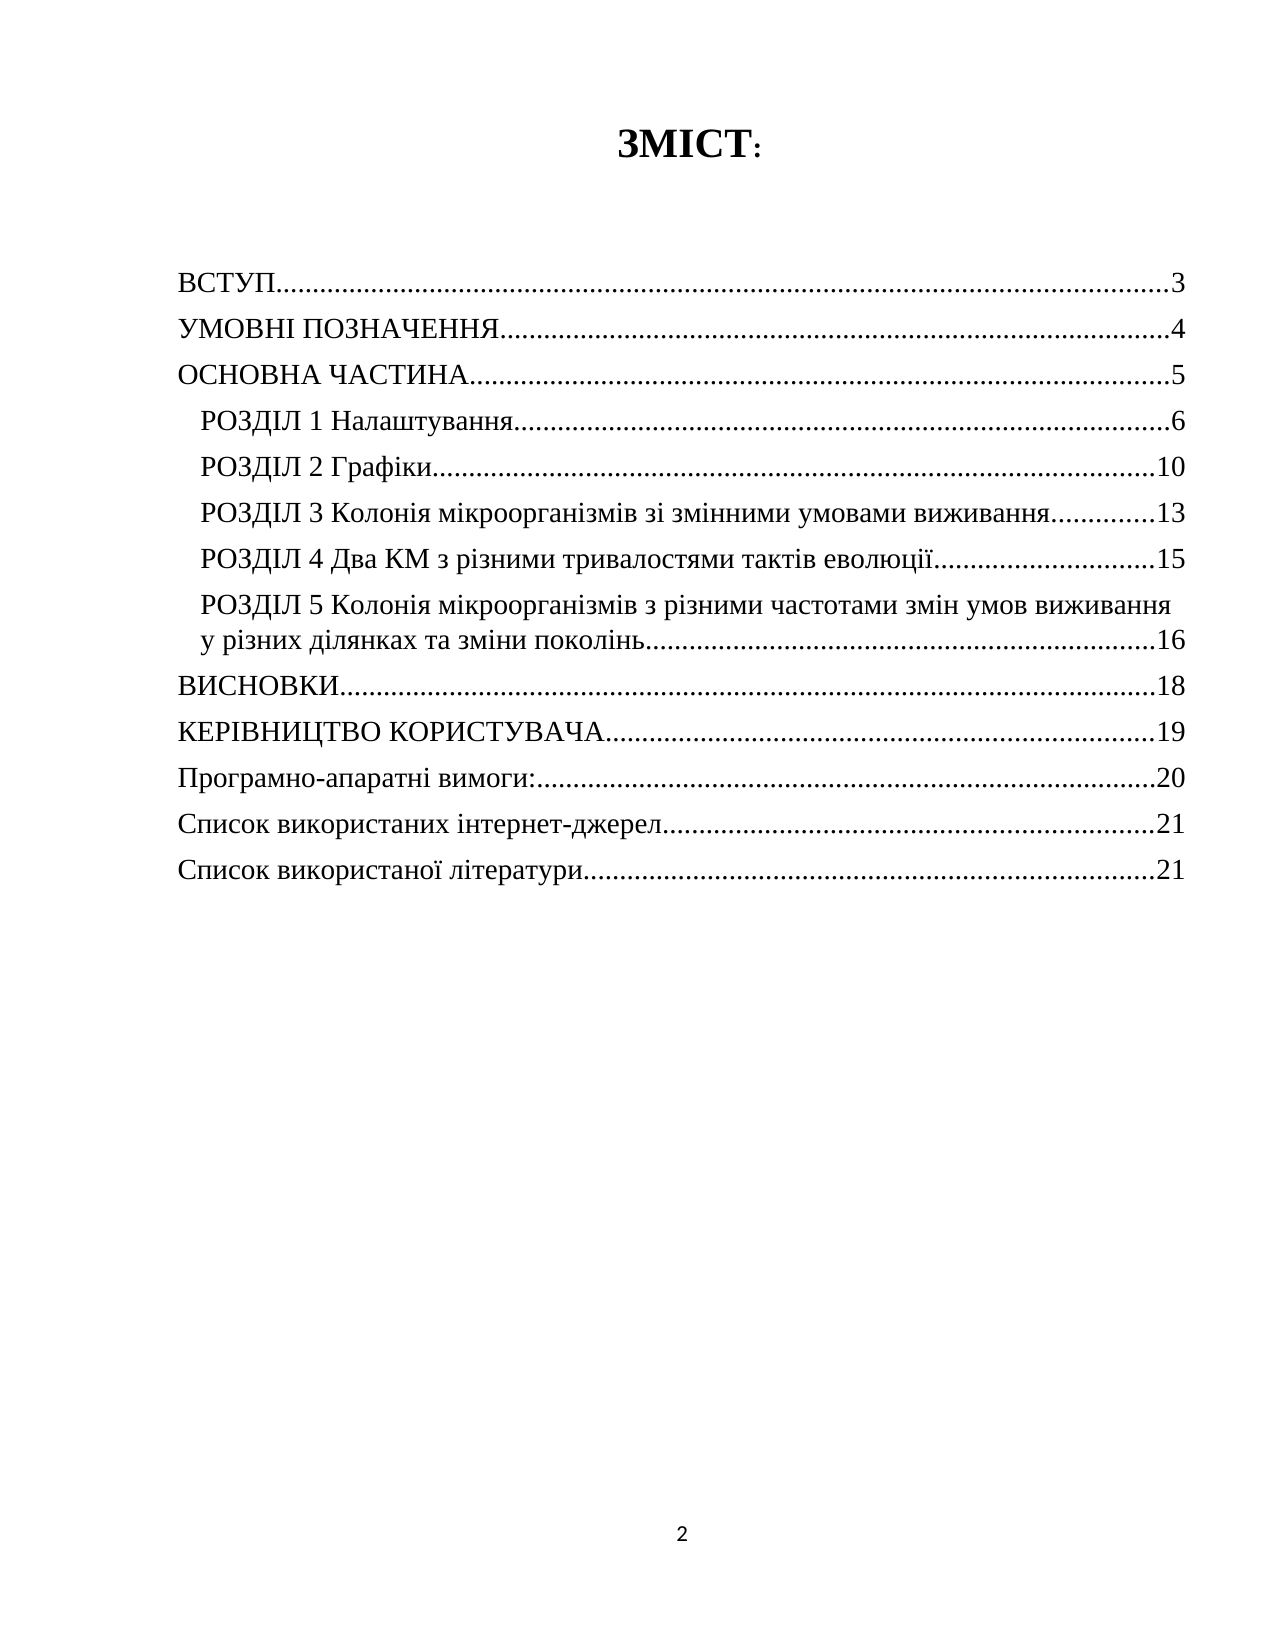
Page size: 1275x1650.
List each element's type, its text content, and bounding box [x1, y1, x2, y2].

text ЗМІСТ: [207, 118, 1171, 166]
